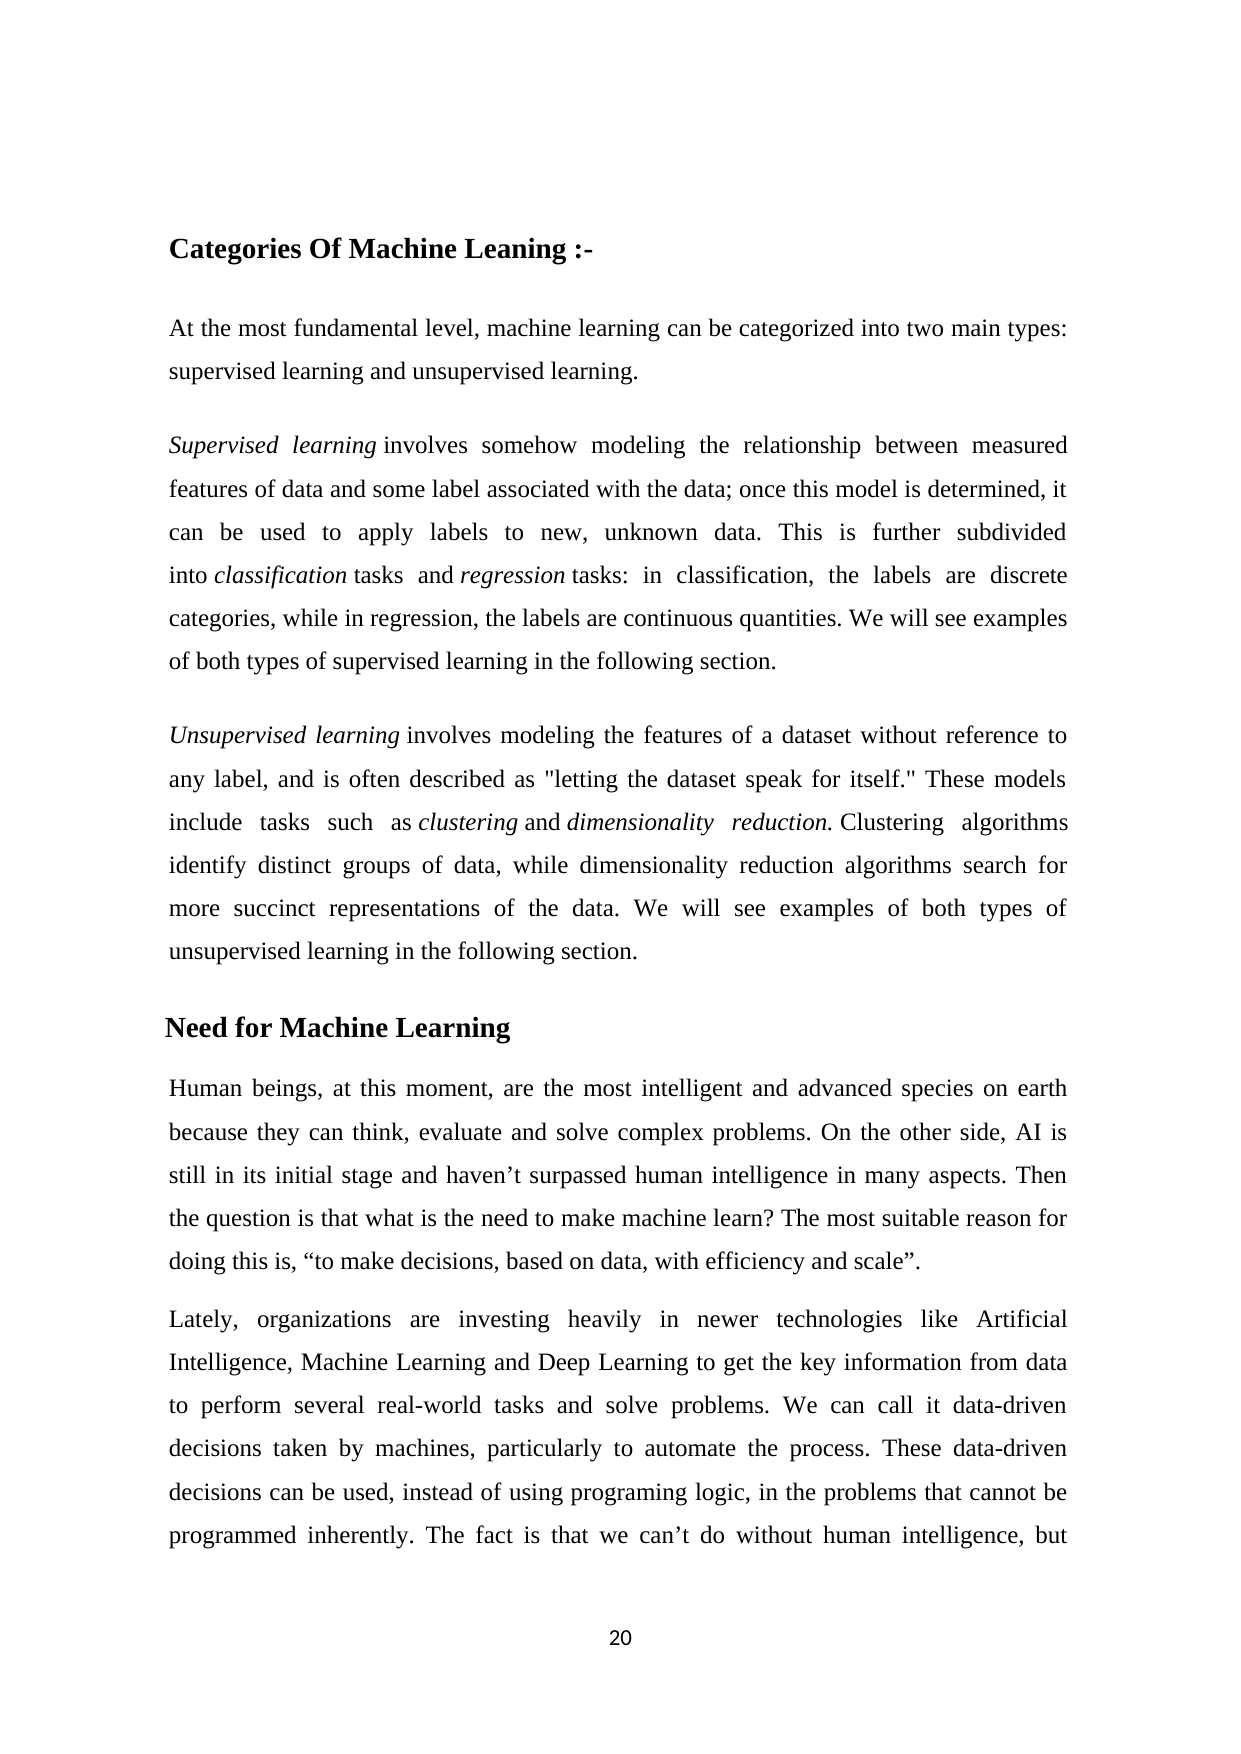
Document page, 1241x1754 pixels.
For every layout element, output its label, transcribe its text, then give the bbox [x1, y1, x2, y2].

text Human beings, at this moment, are the most intelligent and advanced species on earth because they can think, evaluate and solve complex problems. On the other side, AI is still in its initial stage and haven’t surpassed human intelligence in many aspects. Then the question is that what is the need to make machine learn? The most suitable reason for doing this is, “to make decisions, based on data, with efficiency and scale”. [169, 1073, 1068, 1275]
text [169, 1304, 1068, 1548]
text Categories Of Machine Leaning :- [169, 232, 1068, 265]
subtitle Need for Machine Learning [150, 1011, 1090, 1044]
text Unsupervised learning involves modeling the features of a dataset without reference to any label, and is often described as "letting the dataset speak for itself." These models include tasks such as clustering and dimensionality reduction. Clustering algorithms identify distinct groups of data, while dimensionality reduction algorithms search for more succinct representations of the data. We will see examples of both types of unsupervised learning in the following section. [169, 721, 1068, 965]
text At the most fundamental level, machine learning can be categorized into two main types: supervised learning and unsupervised learning. [169, 313, 1068, 385]
text Supervised learning involves somehow modeling the relationship between measured features of data and some label associated with the data; once this model is determined, it can be used to apply labels to new, unknown data. This is further subdivided into classification tasks and regression tasks: in classification, the labels are discrete categories, while in regression, the labels are continuous quantities. We will see examples of both types of supervised learning in the following section. [169, 431, 1068, 675]
